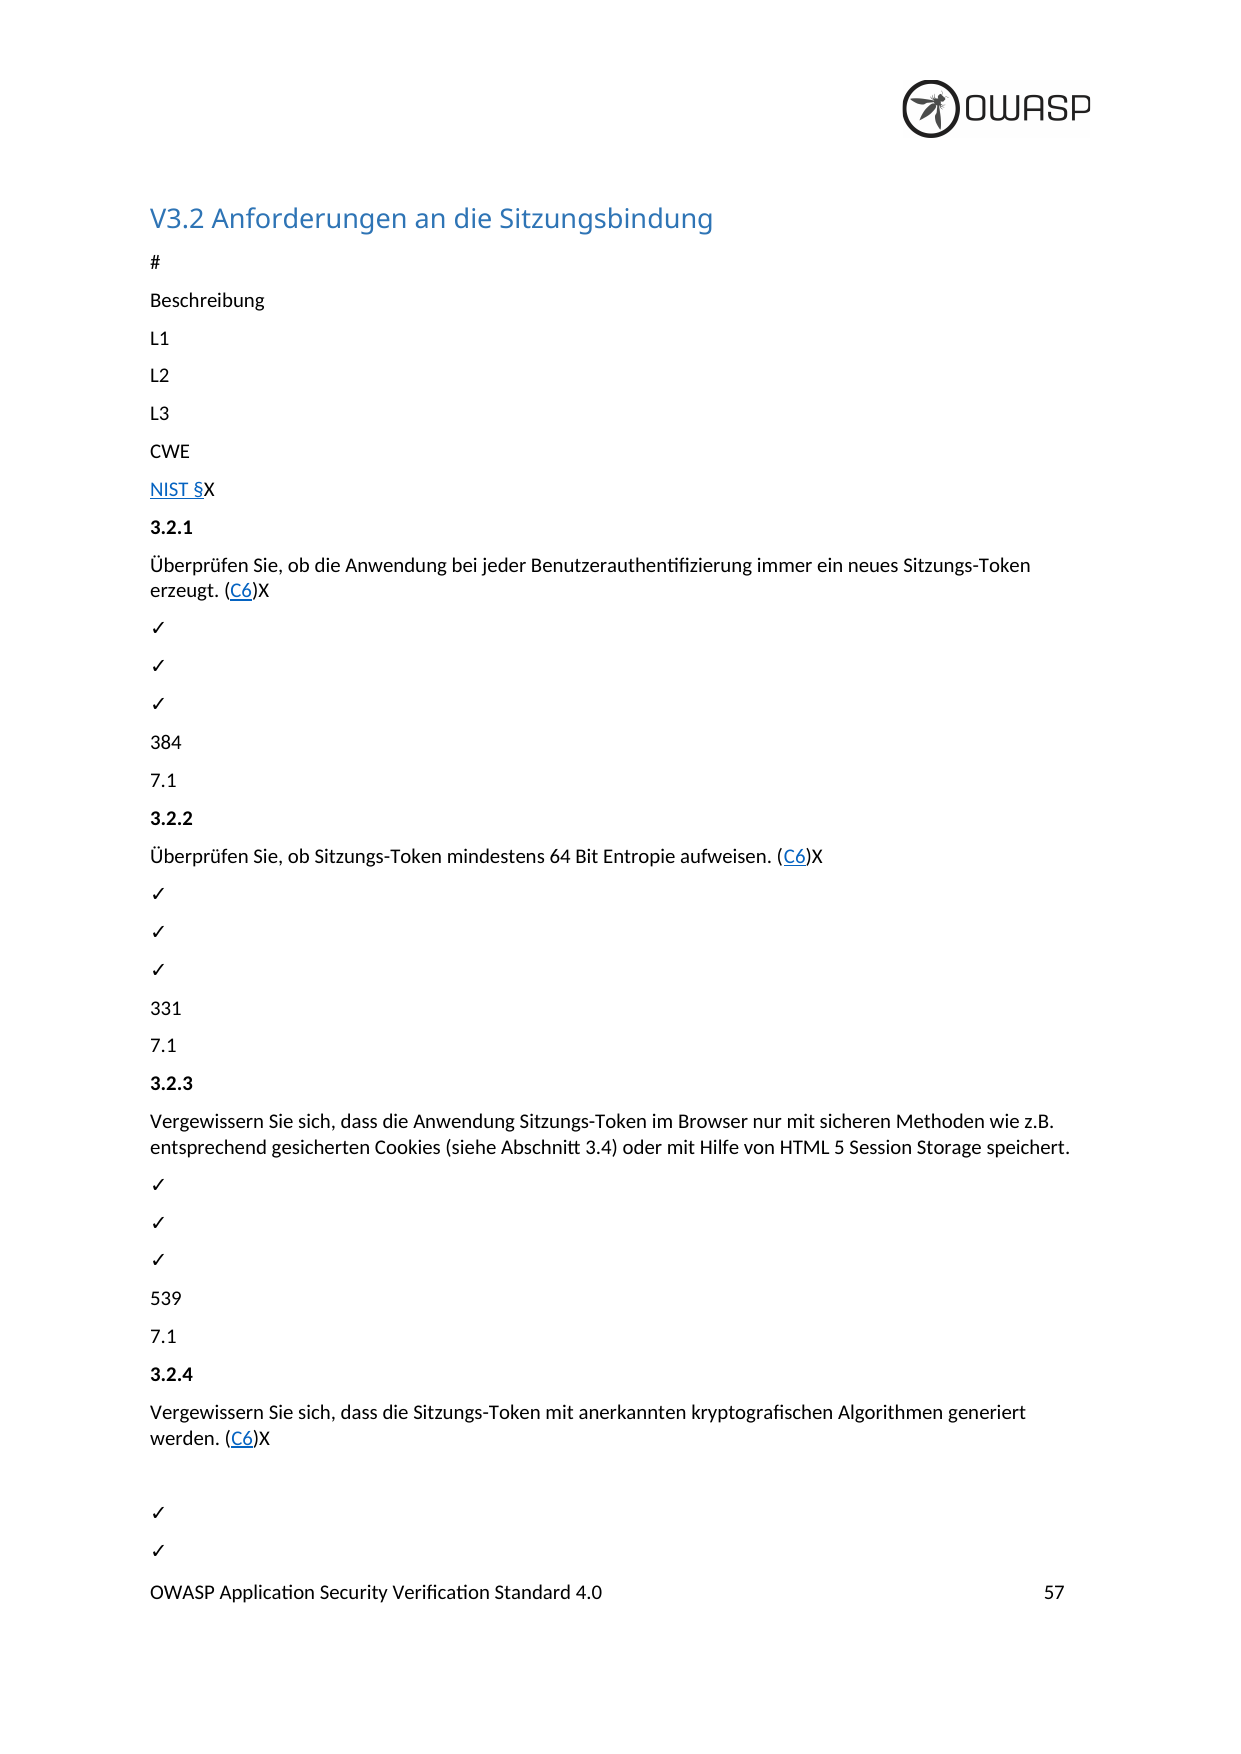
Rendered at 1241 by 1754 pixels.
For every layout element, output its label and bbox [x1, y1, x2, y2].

picture [902, 80, 1091, 138]
subtitle [150, 150, 1090, 236]
